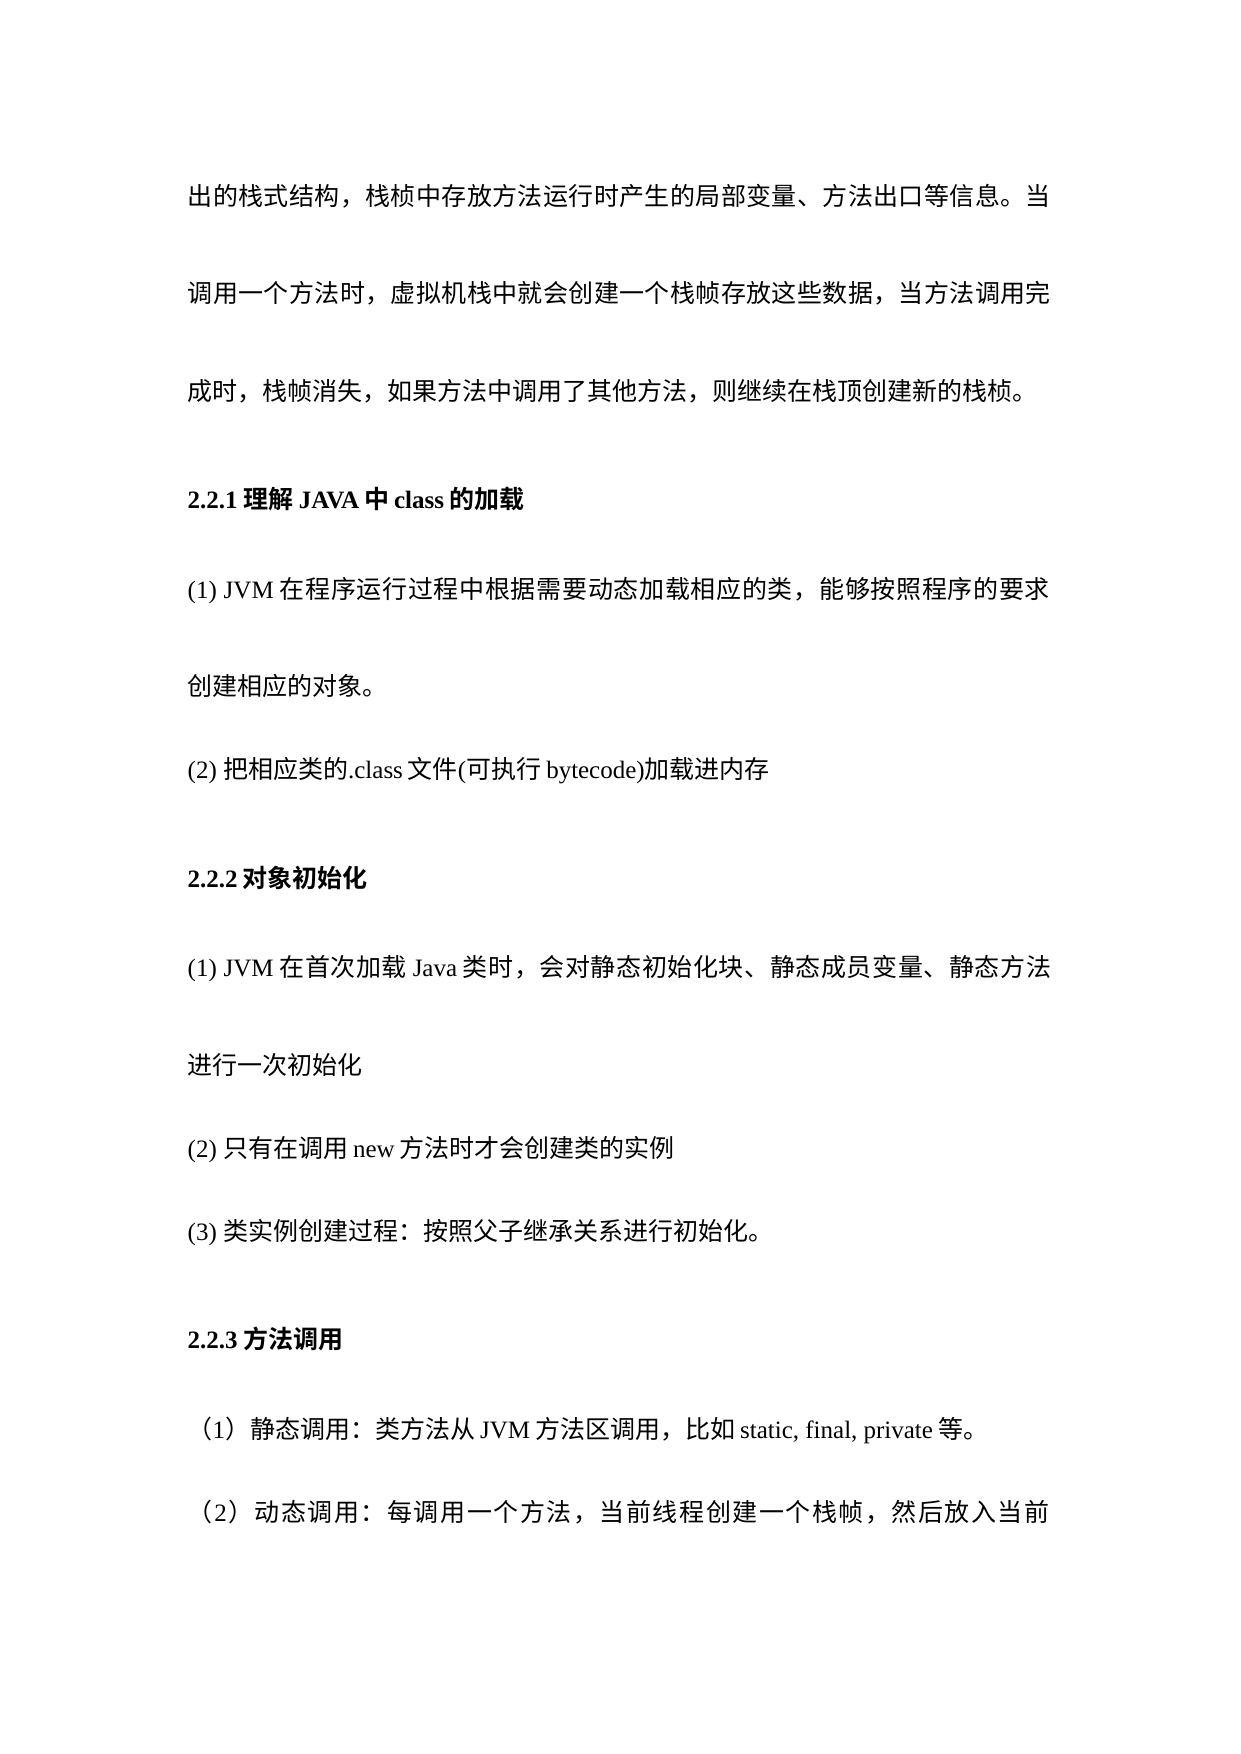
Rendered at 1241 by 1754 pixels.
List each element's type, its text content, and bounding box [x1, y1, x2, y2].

text (1) JVM在程序运行过程中根据需要动态加载相应的类，能够按照程序的要求创建相应的对象。 [187, 555, 1053, 717]
text (1) JVM在首次加载Java类时，会对静态初始化块、静态成员变量、静态方法进行一次初始化 [187, 933, 1053, 1096]
text (2) 只有在调用new方法时才会创建类的实例 [187, 1114, 1053, 1179]
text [187, 162, 1053, 422]
text (3) 类实例创建过程：按照父子继承关系进行初始化。 [187, 1197, 1053, 1262]
subtitle 2.2.2对象初始化 [187, 844, 1053, 909]
text (2) 把相应类的.class文件(可执行bytecode)加载进内存 [187, 736, 1053, 801]
subtitle 2.2.1 理解JAVA中class的加载 [187, 465, 1053, 530]
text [187, 1478, 1053, 1543]
text （1）静态调用：类方法从JVM方法区调用，比如static, final, private等。 [187, 1395, 1053, 1460]
subtitle 2.2.3 方法调用 [187, 1305, 1053, 1370]
